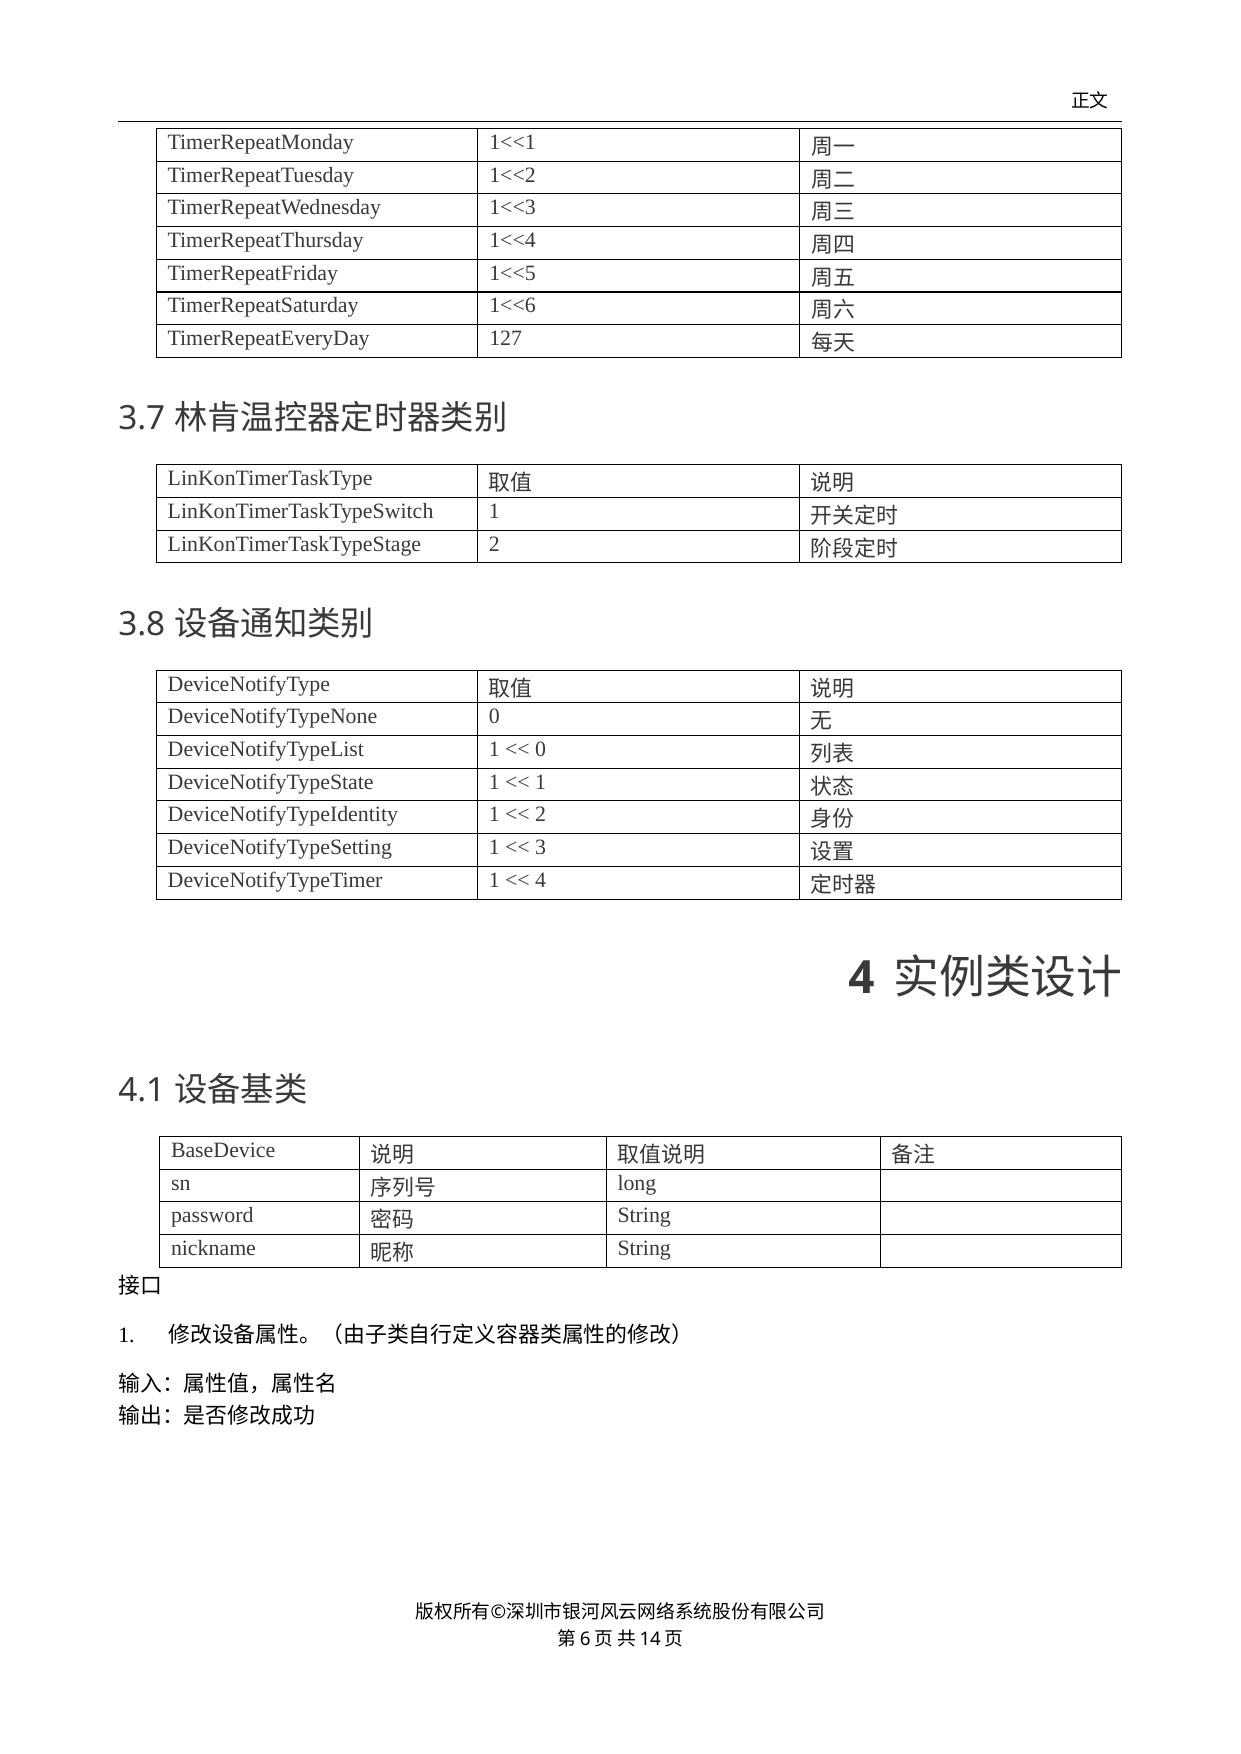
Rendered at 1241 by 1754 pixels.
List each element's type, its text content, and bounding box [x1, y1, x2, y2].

table_cell String [607, 1235, 880, 1267]
table_cell TimerRepeatSaturday [157, 293, 477, 324]
table_cell 周三 [800, 194, 1121, 226]
text 接口 [118, 1268, 1122, 1300]
table_cell 1<<5 [478, 260, 799, 291]
table_cell 1<<4 [478, 227, 799, 259]
subtitle 实例类设计 [118, 924, 1122, 1022]
text 输出：是否修改成功 [118, 1398, 1122, 1430]
table_header 取值 [478, 465, 799, 497]
table_header 取值 [478, 671, 799, 702]
table_cell password [160, 1202, 359, 1234]
table_cell TimerRepeatWednesday [157, 194, 477, 226]
table_cell [881, 1202, 1121, 1234]
table_cell 1<<6 [478, 293, 799, 324]
list 修改设备属性。（由子类自行定义容器类属性的修改） [118, 1316, 1122, 1349]
table_cell DeviceNotifyTypeSetting [157, 834, 477, 866]
text 输入：属性值，属性名 [118, 1365, 1122, 1398]
table_cell long [607, 1170, 880, 1201]
table_cell 1 << 4 [478, 867, 799, 898]
table_cell 阶段定时 [800, 531, 1121, 562]
table_cell 密码 [360, 1202, 606, 1234]
table_cell nickname [160, 1235, 359, 1267]
table_cell DeviceNotifyTypeList [157, 736, 477, 768]
table_cell 列表 [800, 736, 1121, 768]
table_cell String [607, 1202, 880, 1234]
table_cell TimerRepeatThursday [157, 227, 477, 259]
table_cell 身份 [800, 801, 1121, 833]
table_cell 1<<3 [478, 194, 799, 226]
table_cell 1 [478, 498, 799, 529]
table_cell DeviceNotifyTypeNone [157, 703, 477, 735]
table_cell DeviceNotifyTypeIdentity [157, 801, 477, 833]
table_cell 无 [800, 703, 1121, 735]
table_header LinKonTimerTaskType [157, 465, 477, 497]
table_cell 0 [478, 703, 799, 735]
table_cell DeviceNotifyTypeState [157, 769, 477, 800]
table_cell TimerRepeatMonday [157, 129, 477, 161]
table_cell 周四 [800, 227, 1121, 259]
table_cell 2 [478, 531, 799, 562]
table_cell LinKonTimerTaskTypeSwitch [157, 498, 477, 529]
table_cell 1<<1 [478, 129, 799, 161]
table_cell LinKonTimerTaskTypeStage [157, 531, 477, 562]
table_header 取值说明 [607, 1137, 880, 1168]
table_cell 开关定时 [800, 498, 1121, 529]
table_header 备注 [881, 1137, 1121, 1168]
table_cell 1 << 1 [478, 769, 799, 800]
table_cell 1 << 2 [478, 801, 799, 833]
table_cell 定时器 [800, 867, 1121, 898]
table_cell 状态 [800, 769, 1121, 800]
table_cell 1 << 3 [478, 834, 799, 866]
table_cell 设置 [800, 834, 1121, 866]
table_header 说明 [360, 1137, 606, 1168]
table_cell 周五 [800, 260, 1121, 291]
table_cell 昵称 [360, 1235, 606, 1267]
table_cell 1<<2 [478, 162, 799, 193]
subtitle 林肯温控器定时器类别 [118, 383, 1122, 448]
table_cell [881, 1170, 1121, 1201]
table_cell 周一 [800, 129, 1121, 161]
table_cell TimerRepeatFriday [157, 260, 477, 291]
table_header 说明 [800, 671, 1121, 702]
table_cell DeviceNotifyTypeTimer [157, 867, 477, 898]
subtitle 设备基类 [118, 1054, 1122, 1119]
table_cell [881, 1235, 1121, 1267]
table_cell sn [160, 1170, 359, 1201]
table_cell 周六 [800, 293, 1121, 324]
table_cell 周二 [800, 162, 1121, 193]
table_cell 1 << 0 [478, 736, 799, 768]
table_header BaseDevice [160, 1137, 359, 1168]
table_header DeviceNotifyType [157, 671, 477, 702]
table_cell TimerRepeatEveryDay [157, 325, 477, 357]
table_cell 每天 [800, 325, 1121, 357]
table_cell 序列号 [360, 1170, 606, 1201]
table_cell TimerRepeatTuesday [157, 162, 477, 193]
subtitle 设备通知类别 [118, 588, 1122, 653]
table_header 说明 [800, 465, 1121, 497]
table_cell 127 [478, 325, 799, 357]
